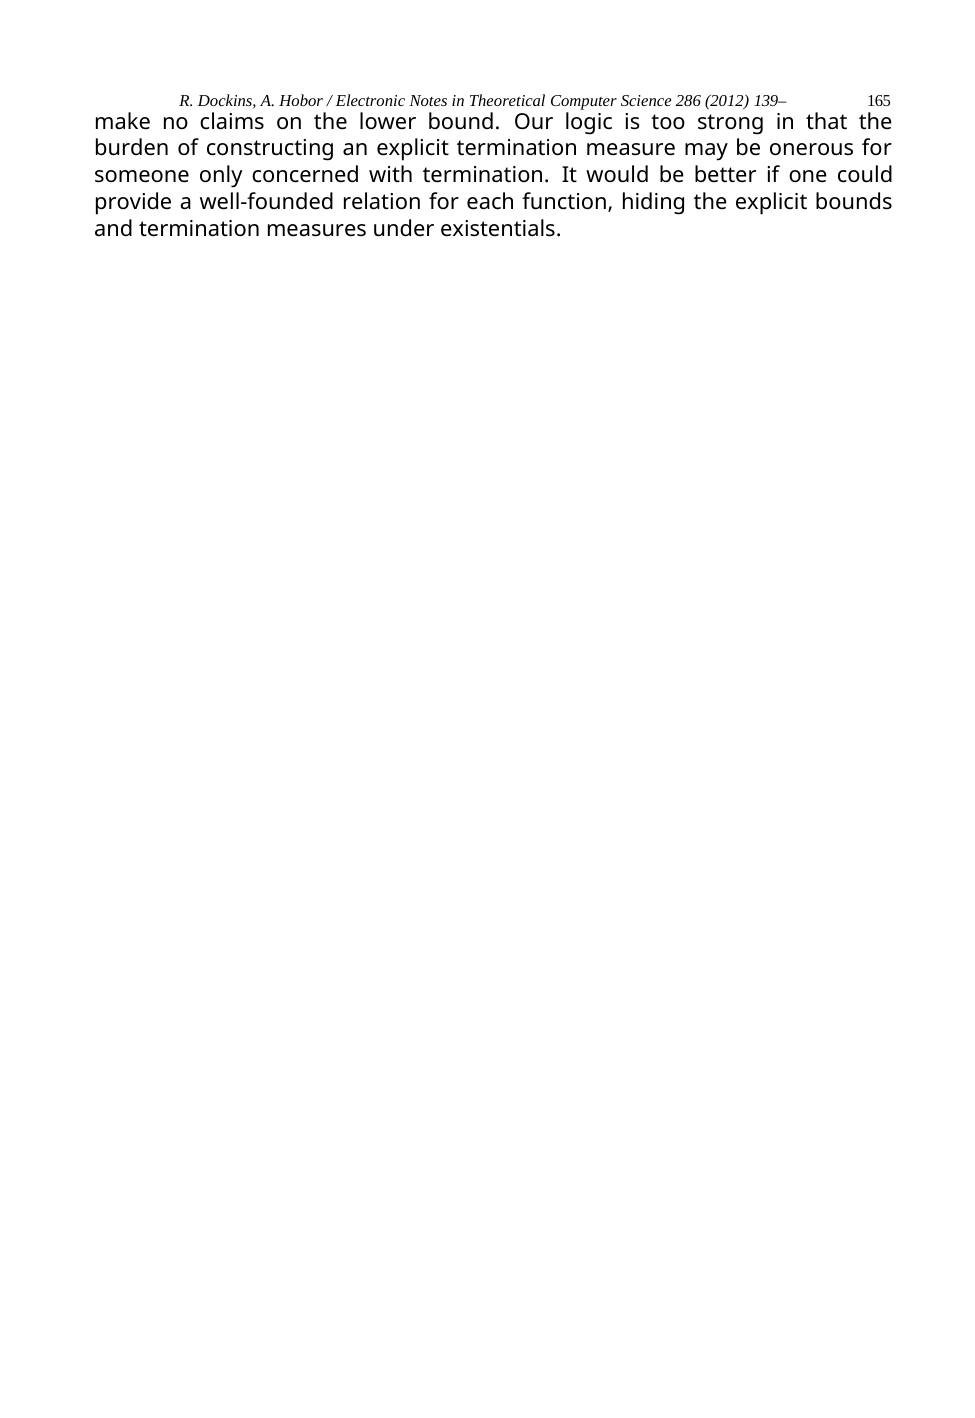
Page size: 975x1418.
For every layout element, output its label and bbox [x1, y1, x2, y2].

text [94, 108, 893, 243]
